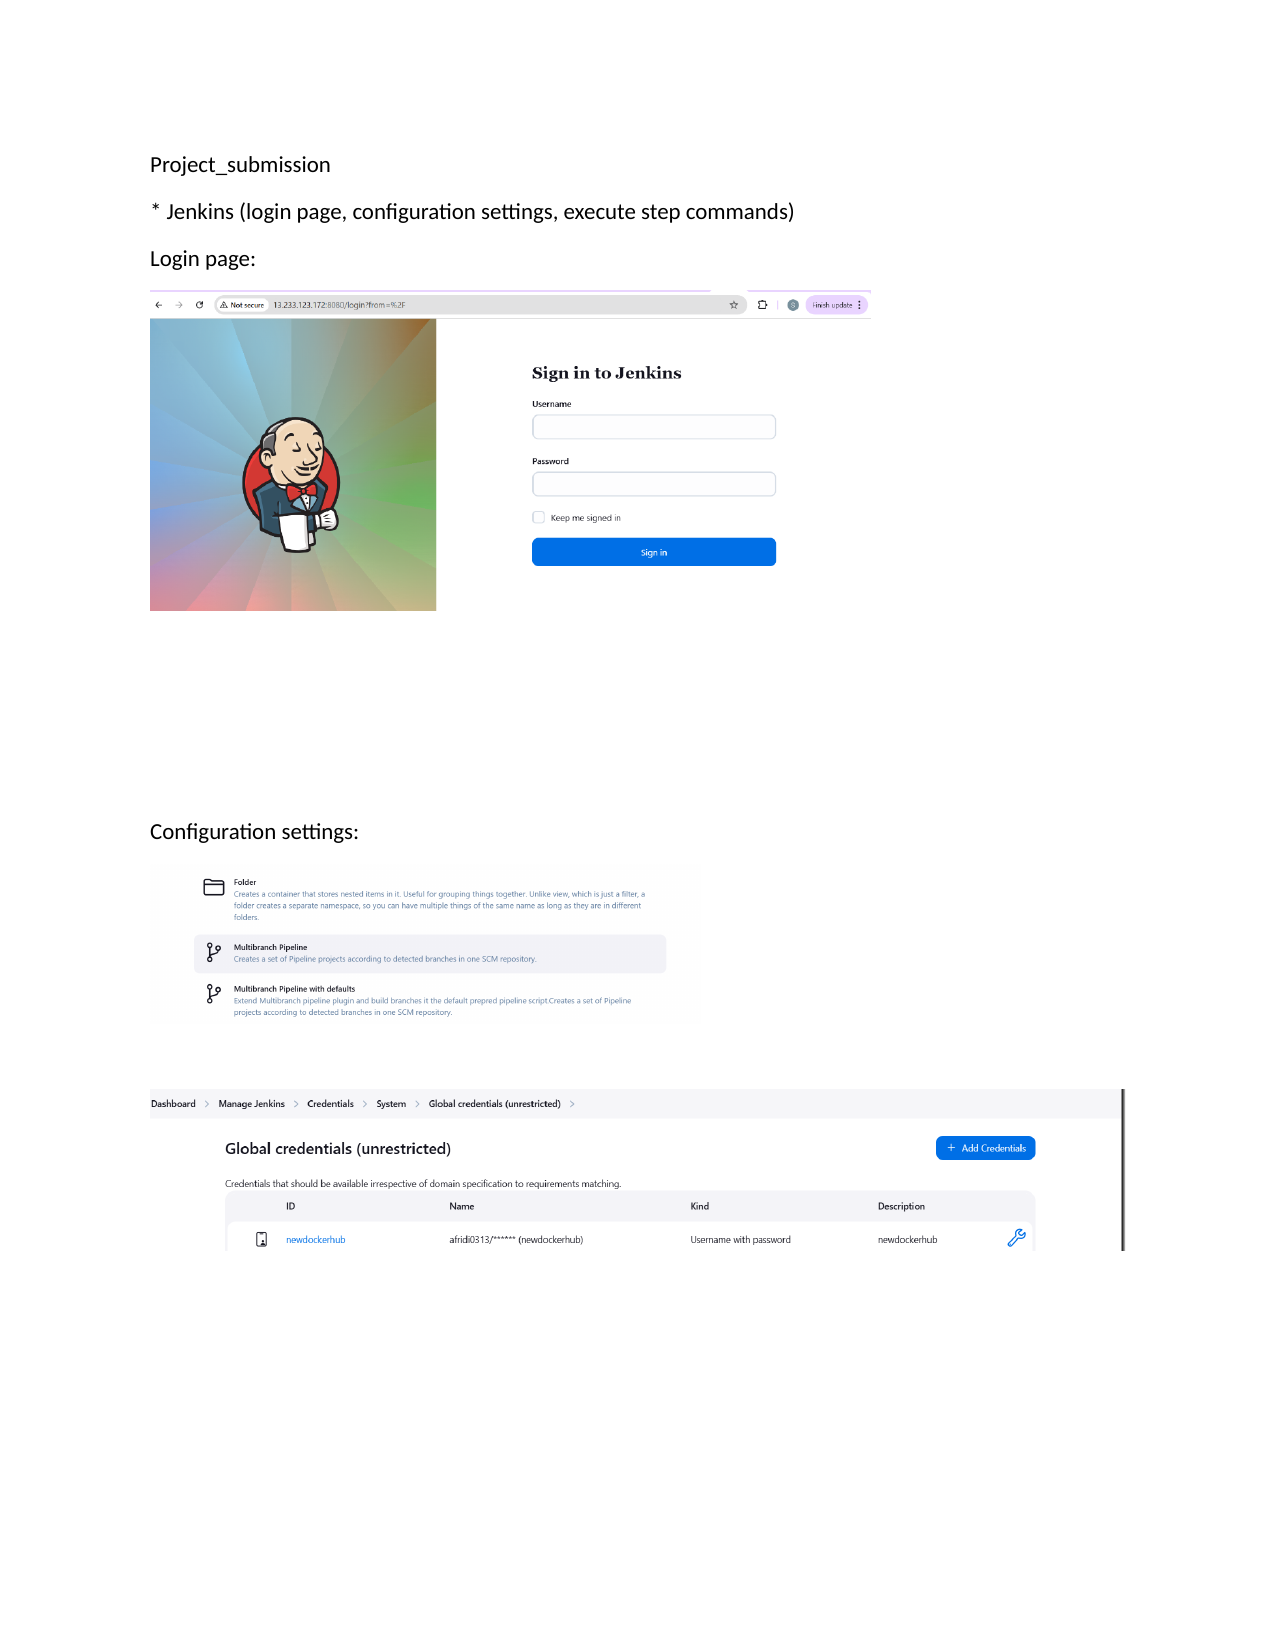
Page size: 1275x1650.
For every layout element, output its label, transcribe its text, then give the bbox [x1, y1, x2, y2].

text Login page: [150, 244, 1125, 272]
text Project_submission [150, 150, 1125, 178]
picture [150, 864, 702, 1024]
text Configuration settings: [150, 817, 1125, 845]
picture [150, 1089, 1125, 1251]
text * Jenkins (login page, configuration settings, execute step commands) [150, 197, 1125, 225]
picture [150, 290, 871, 611]
